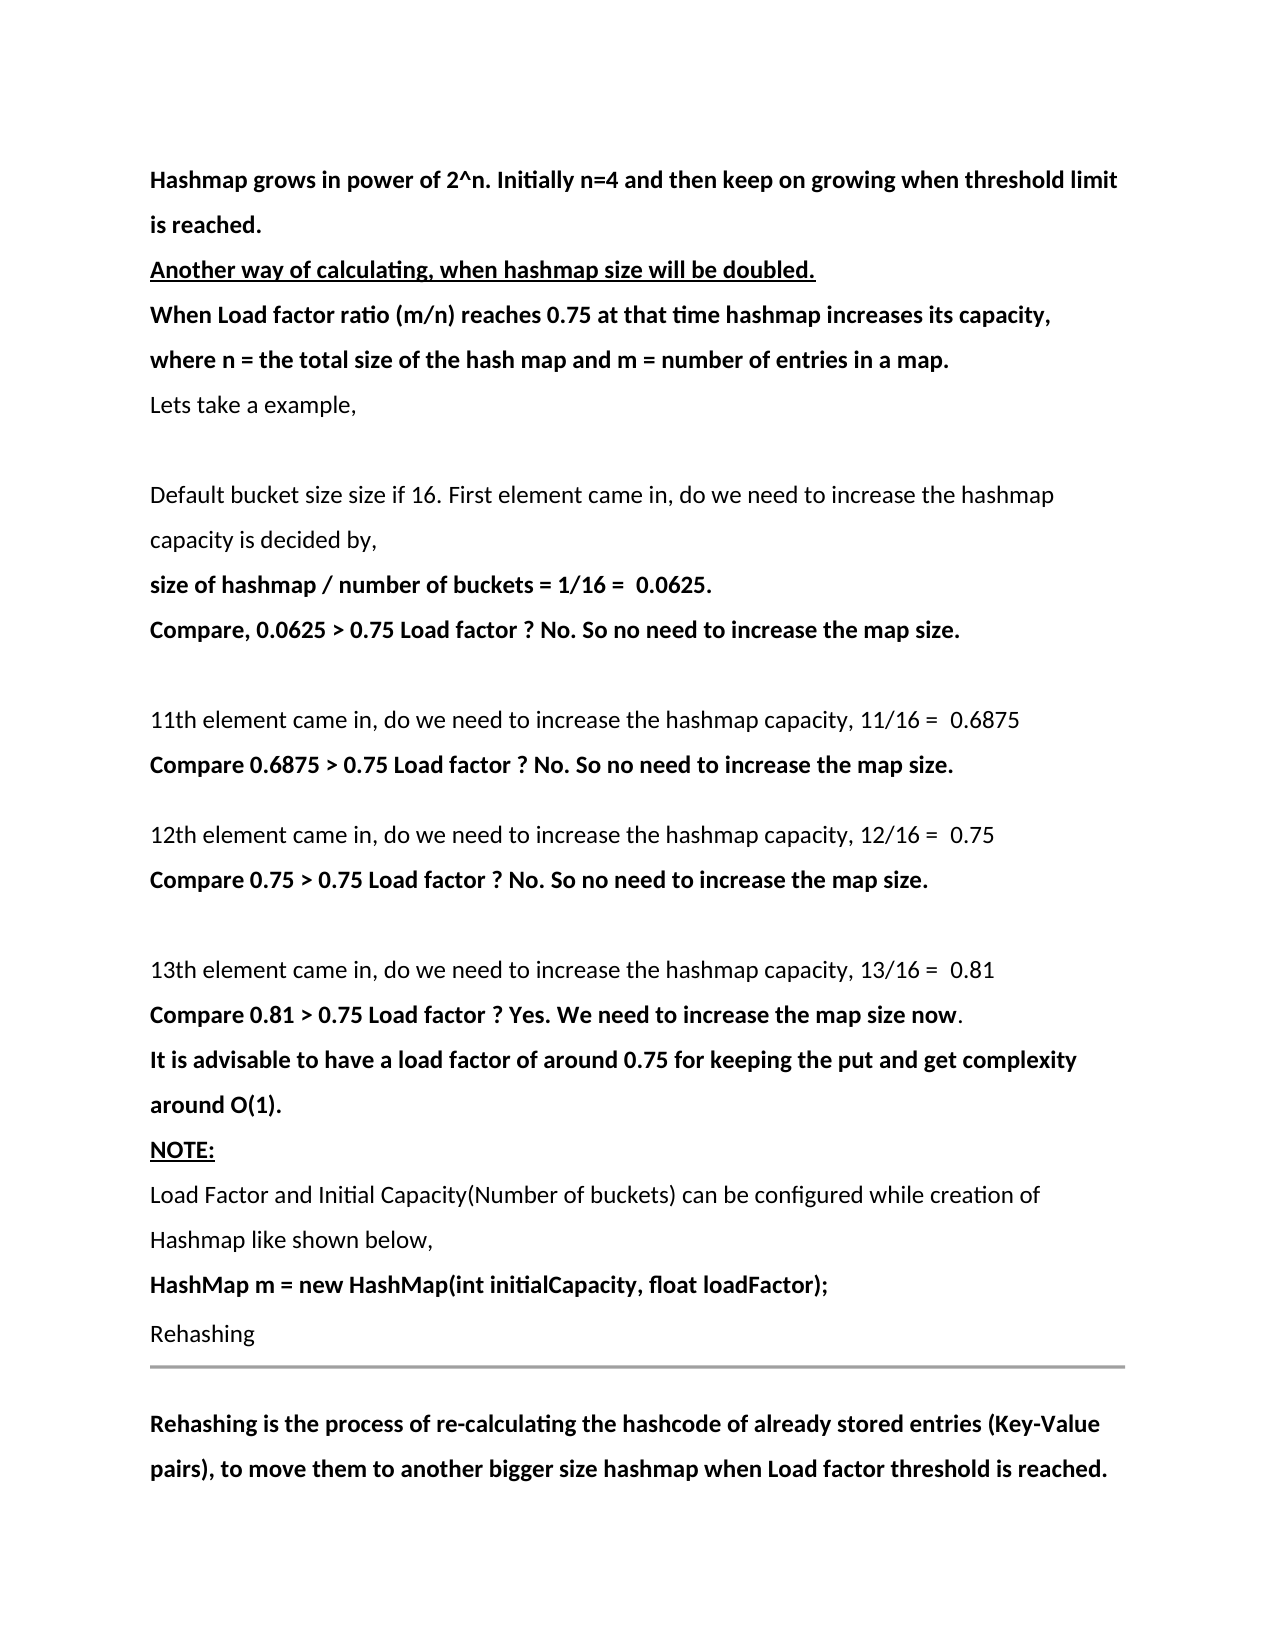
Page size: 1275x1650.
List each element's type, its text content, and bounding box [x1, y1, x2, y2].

text When Load factor ratio (m/n) reaches 0.75 at that time hashmap increases its capacity, where n = the total size of the hash map and m = number of entries in a map. [150, 285, 1125, 375]
text 12th element came in, do we need to increase the hashmap capacity, 12/16 = 0.75 [150, 805, 1125, 850]
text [150, 1394, 1125, 1484]
text Lets take a example, [150, 375, 1125, 420]
text Compare 0.81 > 0.75 Load factor ? Yes. We need to increase the map size now. [150, 985, 1125, 1030]
subtitle Rehashing [150, 1304, 1125, 1349]
text NOTE: Load Factor and Initial Capacity(Number of buckets) can be configured while creation of Hashmap like shown below, [150, 1120, 1125, 1255]
text Compare 0.75 > 0.75 Load factor ? No. So no need to increase the map size. [150, 850, 1125, 895]
text 13th element came in, do we need to increase the hashmap capacity, 13/16 = 0.81 [150, 940, 1125, 985]
text Default bucket size size if 16. First element came in, do we need to increase the hashmap capacity is decided by, size of hashmap / number of buckets = 1/16 = 0.0625. [150, 465, 1125, 600]
text Compare 0.6875 > 0.75 Load factor ? No. So no need to increase the map size. [150, 735, 1125, 780]
text HashMap m = new HashMap(int initialCapacity, float loadFactor); [150, 1255, 1125, 1300]
text Compare, 0.0625 > 0.75 Load factor ? No. So no need to increase the map size. [150, 600, 1125, 645]
text Hashmap grows in power of 2^n. Initially n=4 and then keep on growing when threshold limit is reached. [150, 150, 1125, 240]
text Another way of calculating, when hashmap size will be doubled. [150, 240, 1125, 285]
text 11th element came in, do we need to increase the hashmap capacity, 11/16 = 0.6875 [150, 690, 1125, 735]
text It is advisable to have a load factor of around 0.75 for keeping the put and get complexity around O(1). [150, 1030, 1125, 1120]
